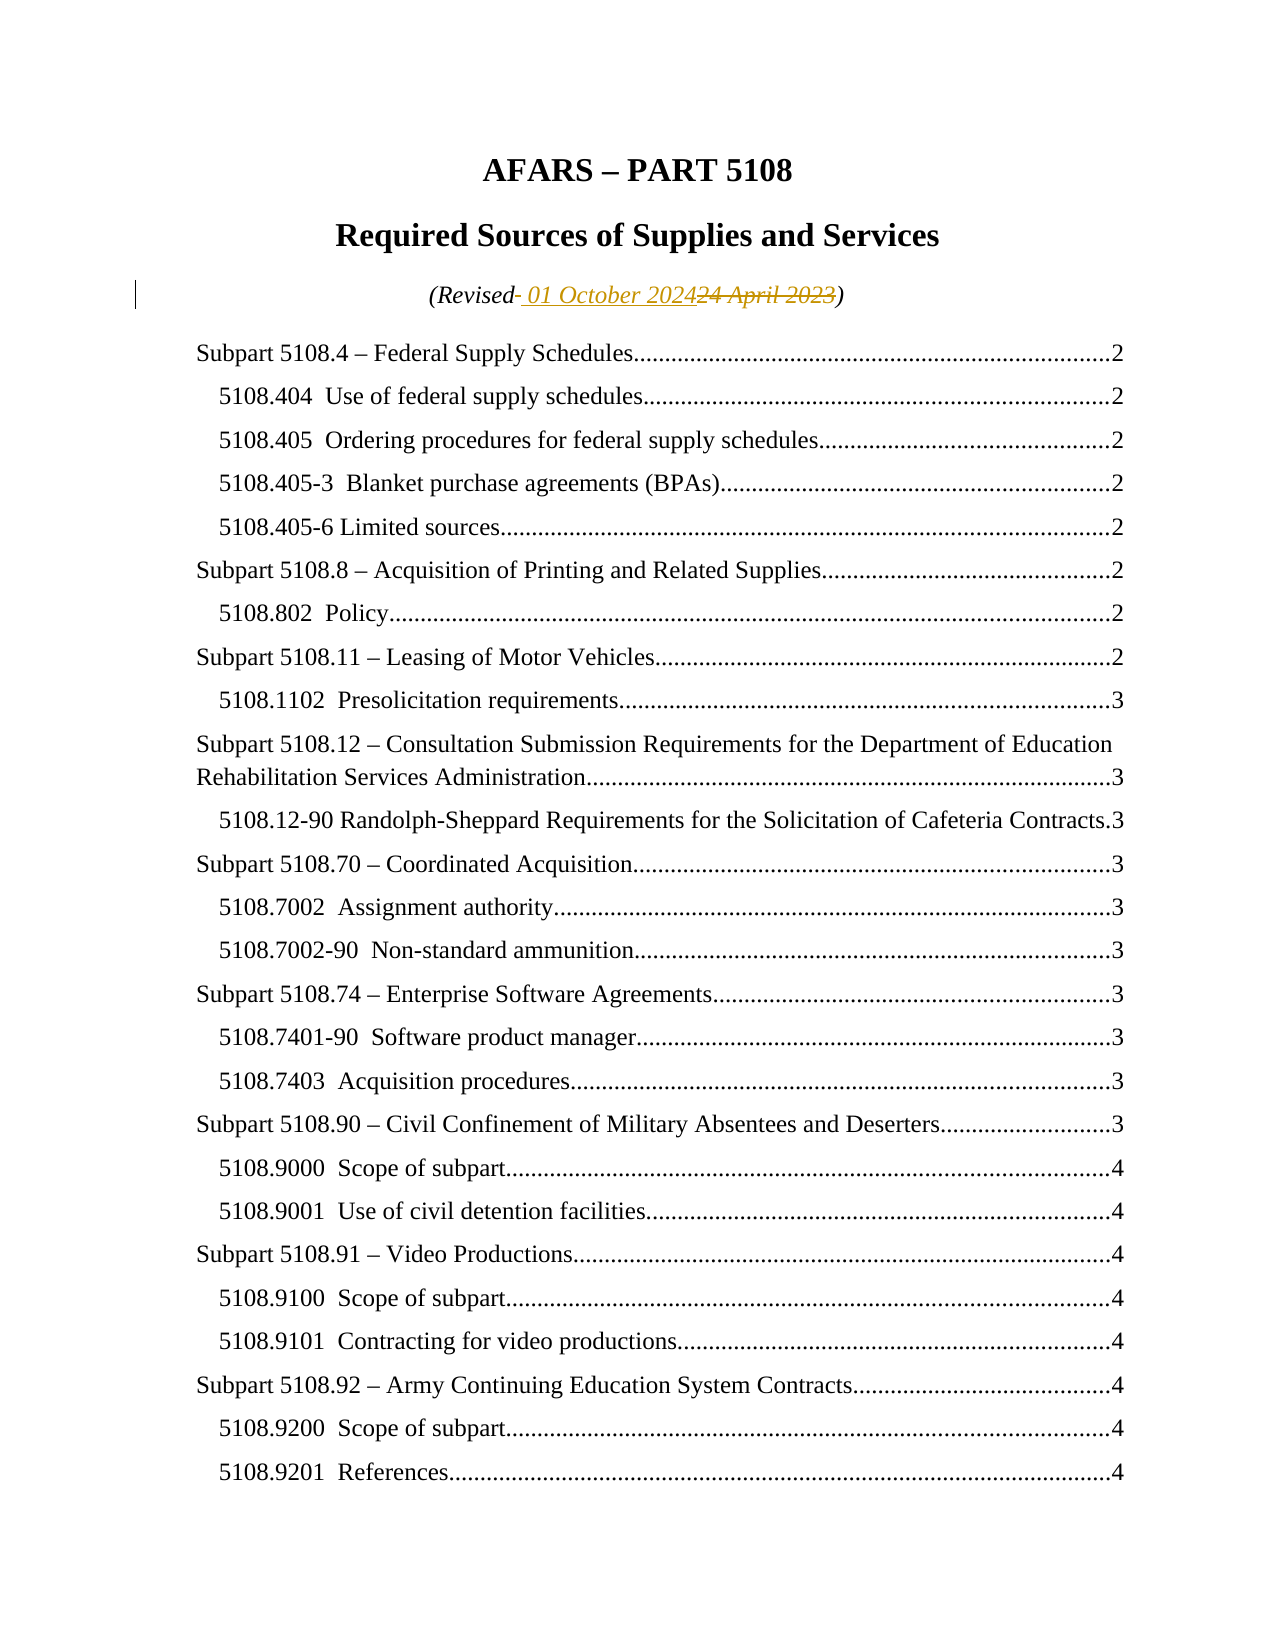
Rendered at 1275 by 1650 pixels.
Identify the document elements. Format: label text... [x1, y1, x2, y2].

text Subpart 5108.70 – Coordinated Acquisition 3 [196, 849, 1125, 877]
text Subpart 5108.90 – Civil Confinement of Military Absentees and Deserters 3 [196, 1109, 1125, 1138]
text Subpart 5108.11 – Leasing of Motor Vehicles 2 [196, 642, 1125, 671]
text AFARS – PART 5108 [150, 150, 1125, 188]
text 5108.9101 Contracting for video productions. 4 [219, 1326, 1125, 1355]
text 5108.802 Policy. 2 [219, 598, 1125, 627]
text Subpart 5108.8 – Acquisition of Printing and Related Supplies 2 [196, 555, 1125, 584]
text 5108.1102 Presolicitation requirements. 3 [219, 685, 1125, 714]
text Required Sources of Supplies and Services [150, 215, 1125, 253]
text Subpart 5108.12 – Consultation Submission Requirements for the Department of Education Rehabilitation Services Administration 3 [196, 729, 1125, 791]
text 5108.404 Use of federal supply schedules. 2 [219, 381, 1125, 410]
text 5108.405 Ordering procedures for federal supply schedules. 2 [219, 425, 1125, 453]
text Subpart 5108.74 – Enterprise Software Agreements 3 [196, 979, 1125, 1008]
text 5108.7403 Acquisition procedures. 3 [219, 1066, 1125, 1094]
text 5108.405-3 Blanket purchase agreements (BPAs). 2 [219, 468, 1125, 497]
text 5108.9000 Scope of subpart. 4 [219, 1153, 1125, 1181]
text 5108.7401-90 Software product manager. 3 [219, 1022, 1125, 1051]
text 5108.12-90 Randolph-Sheppard Requirements for the Solicitation of Cafeteria Contracts. 3 [219, 805, 1125, 834]
text Subpart 5108.91 – Video Productions 4 [196, 1239, 1125, 1268]
text 5108.7002-90 Non-standard ammunition. 3 [219, 936, 1125, 964]
text (Revised) [150, 280, 1125, 308]
text 5108.405-6 Limited sources. 2 [219, 512, 1125, 540]
text Subpart 5108.4 – Federal Supply Schedules 2 [196, 338, 1125, 367]
text 5108.9100 Scope of subpart. 4 [219, 1283, 1125, 1312]
text 5108.9001 Use of civil detention facilities. 4 [219, 1196, 1125, 1225]
text 5108.7002 Assignment authority. 3 [219, 892, 1125, 921]
text Subpart 5108.92 – Army Continuing Education System Contracts 4 [196, 1370, 1125, 1399]
text 5108.9200 Scope of subpart. 4 [219, 1413, 1125, 1442]
text 5108.9201 References. 4 [219, 1457, 1125, 1486]
